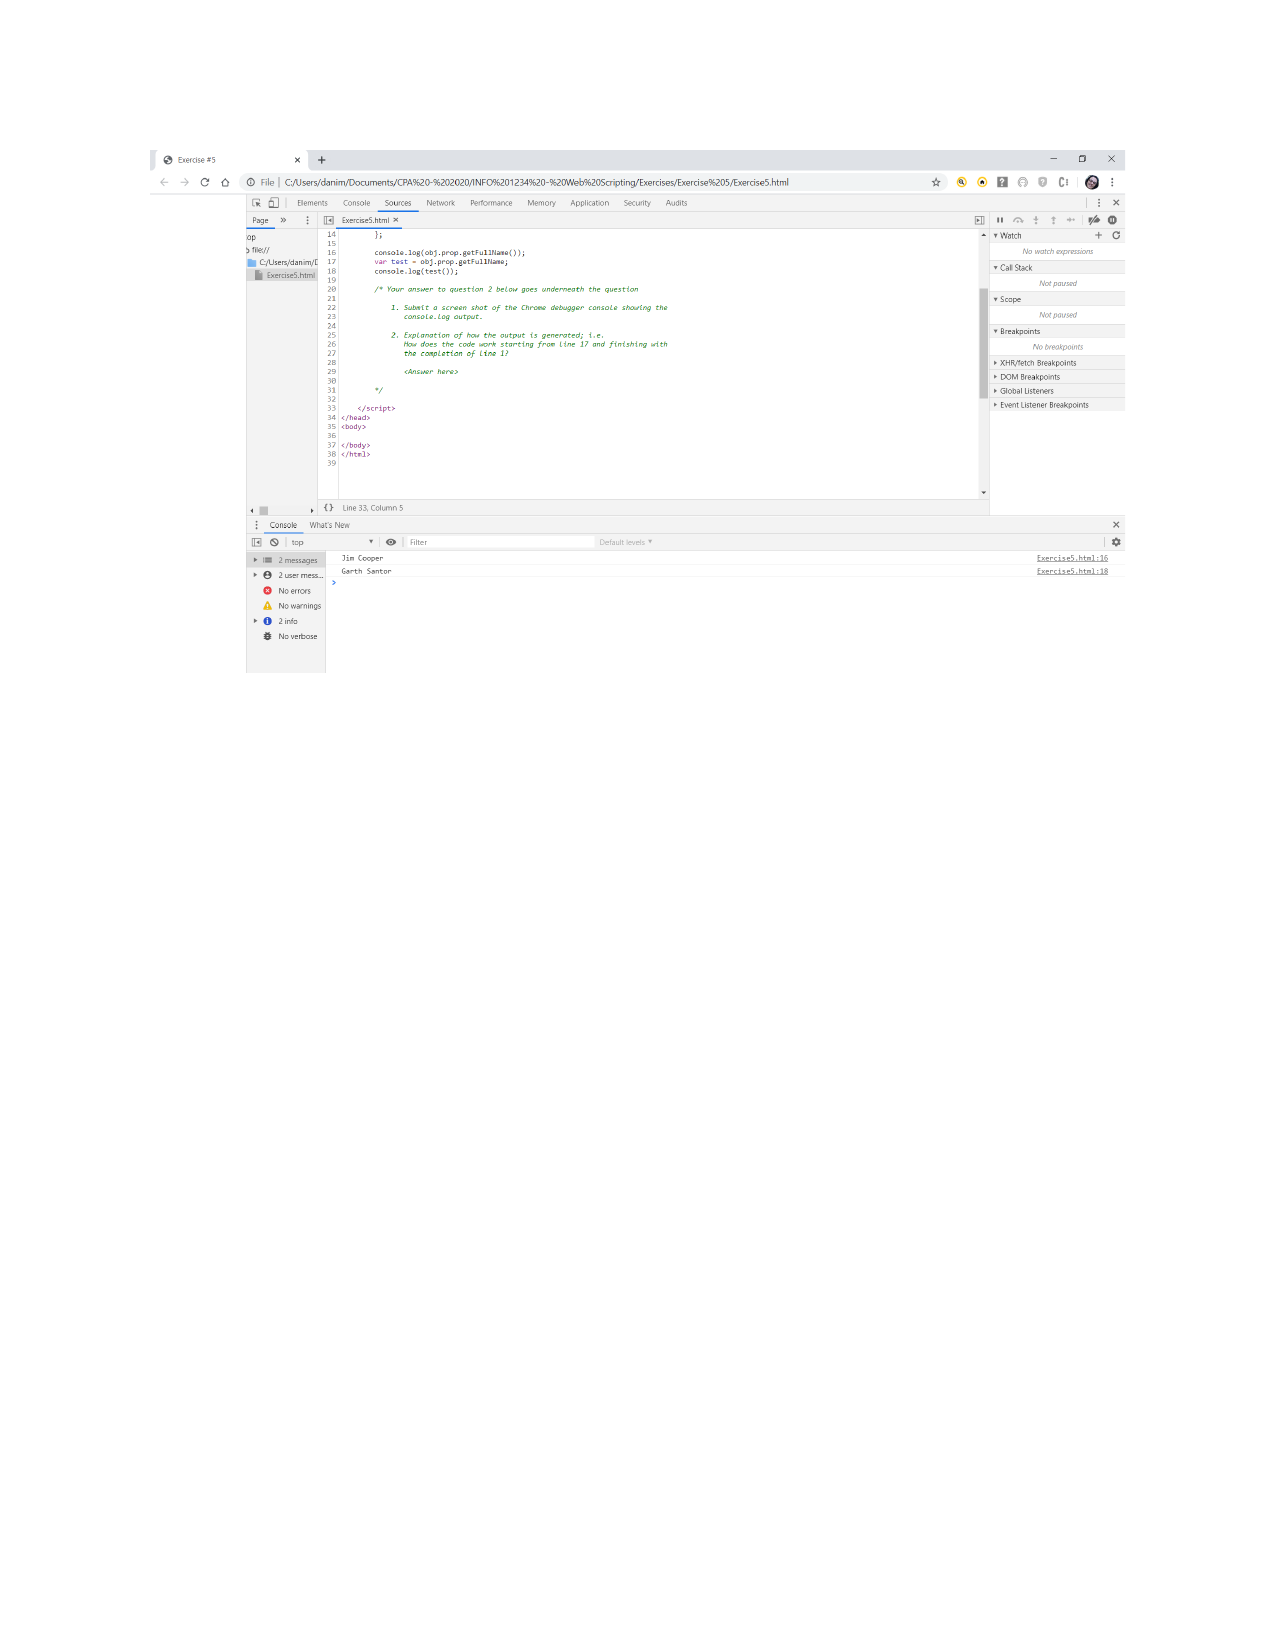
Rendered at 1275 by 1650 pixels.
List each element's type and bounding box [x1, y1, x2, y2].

picture [150, 150, 1125, 673]
